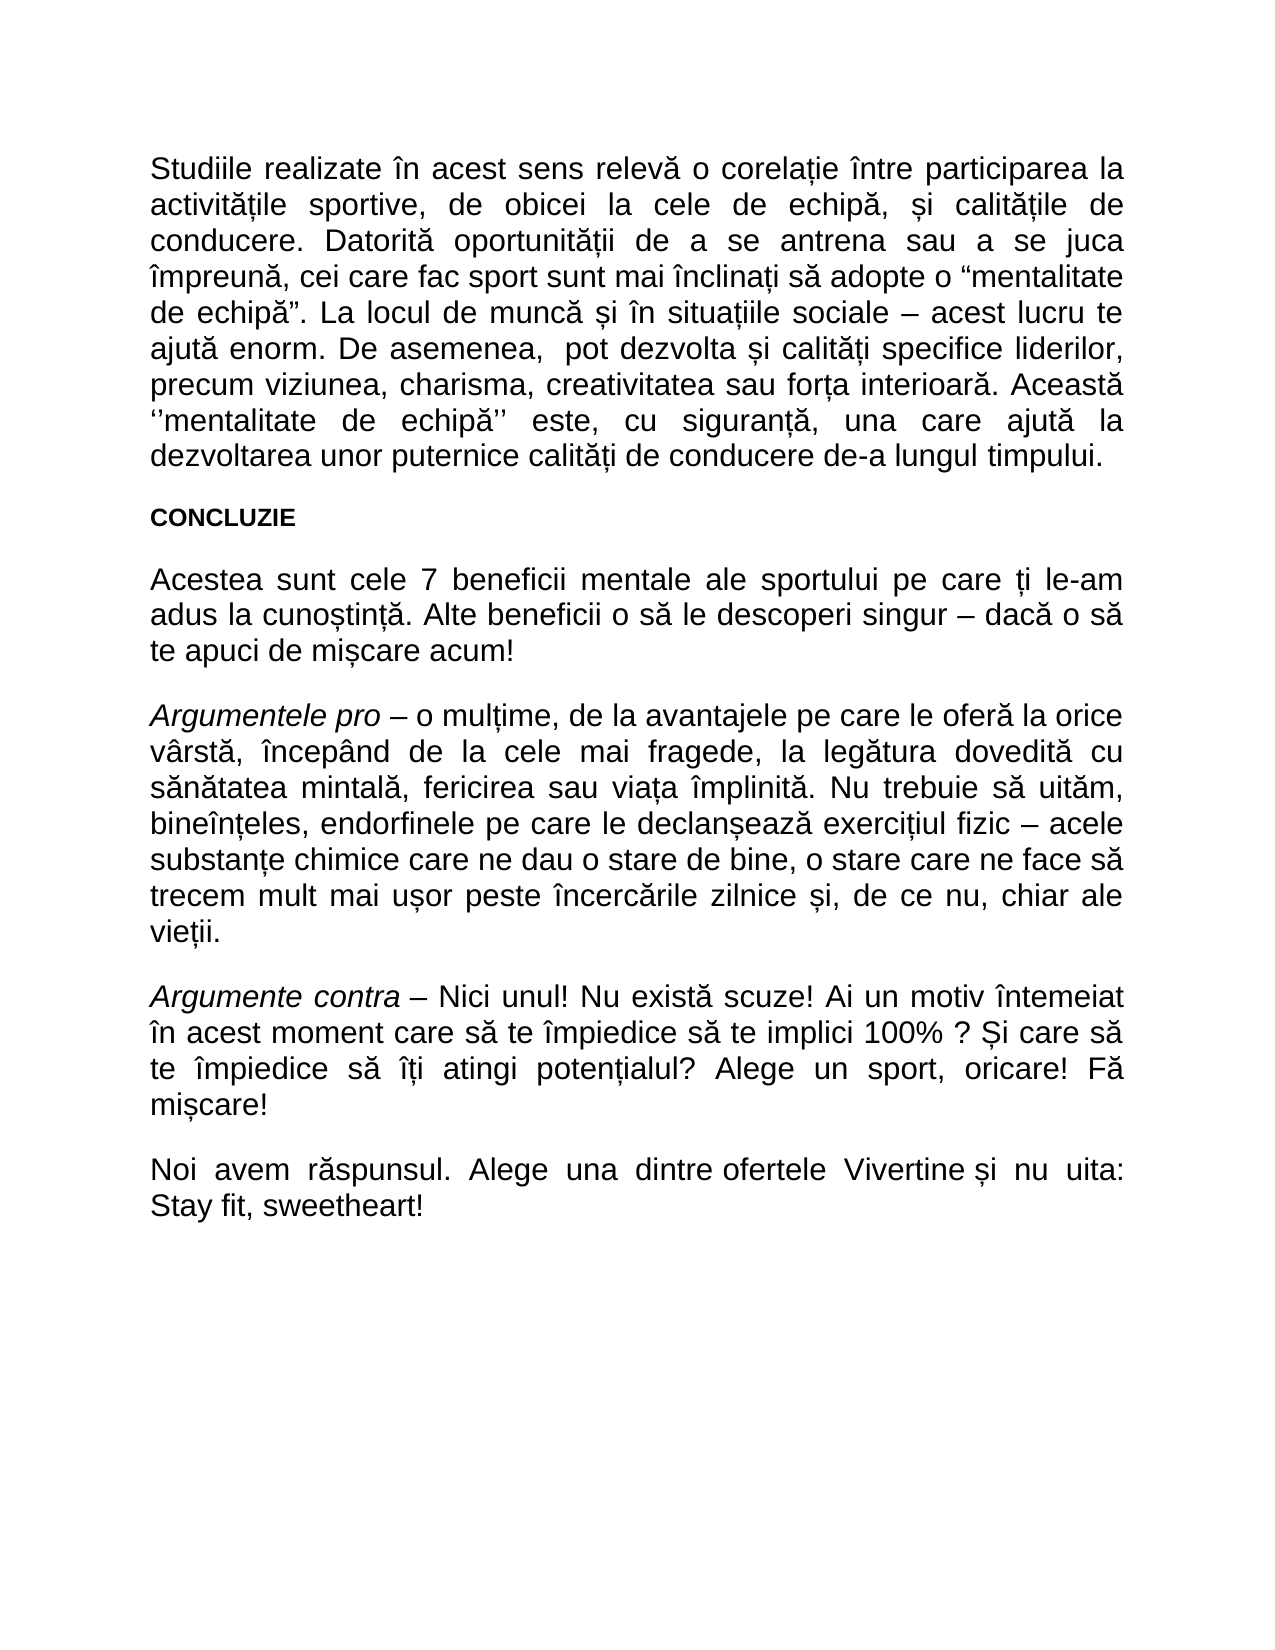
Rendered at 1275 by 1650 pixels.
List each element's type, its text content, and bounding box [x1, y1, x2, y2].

text Argumentele pro – o mulțime, de la avantajele pe care le oferă la orice vârstă, începând de la cele mai fragede, la legătura dovedită cu sănătatea mintală, fericirea sau viața împlinită. Nu trebuie să uităm, bineînțeles, endorfinele pe care le declanșează exercițiul fizic – acele substanțe chimice care ne dau o stare de bine, o stare care ne face să trecem mult mai ușor peste încercările zilnice și, de ce nu, chiar ale vieții. [150, 697, 1125, 949]
text Noi avem răspunsul. Alege una dintre ofertele Vivertine și nu uita: Stay fit, sweetheart! [150, 1151, 1125, 1223]
text Argumente contra – Nici unul! Nu există scuze! Ai un motiv întemeiat în acest moment care să te împiedice să te implici 100% ? Și care să te împiedice să îți atingi potențialul? Alege un sport, oricare! Fă mișcare! [150, 978, 1125, 1122]
text Studiile realizate în acest sens relevă o corelație între participarea la activitățile sportive, de obicei la cele de echipă, și calitățile de conducere. Datorită oportunității de a se antrena sau a se juca împreună, cei care fac sport sunt mai înclinați să adopte o “mentalitate de echipă”. La locul de muncă și în situațiile sociale – acest lucru te ajută enorm. De asemenea, pot dezvolta și calități specifice liderilor, precum viziunea, charisma, creativitatea sau forța interioară. Această ‘’mentalitate de echipă’’ este, cu siguranță, una care ajută la dezvoltarea unor puternice calități de conducere de-a lungul timpului. [150, 150, 1125, 473]
subtitle CONCLUZIE [150, 503, 1125, 531]
text Acestea sunt cele 7 beneficii mentale ale sportului pe care ți le-am adus la cunoștință. Alte beneficii o să le descoperi singur – dacă o să te apuci de mișcare acum! [150, 561, 1125, 668]
